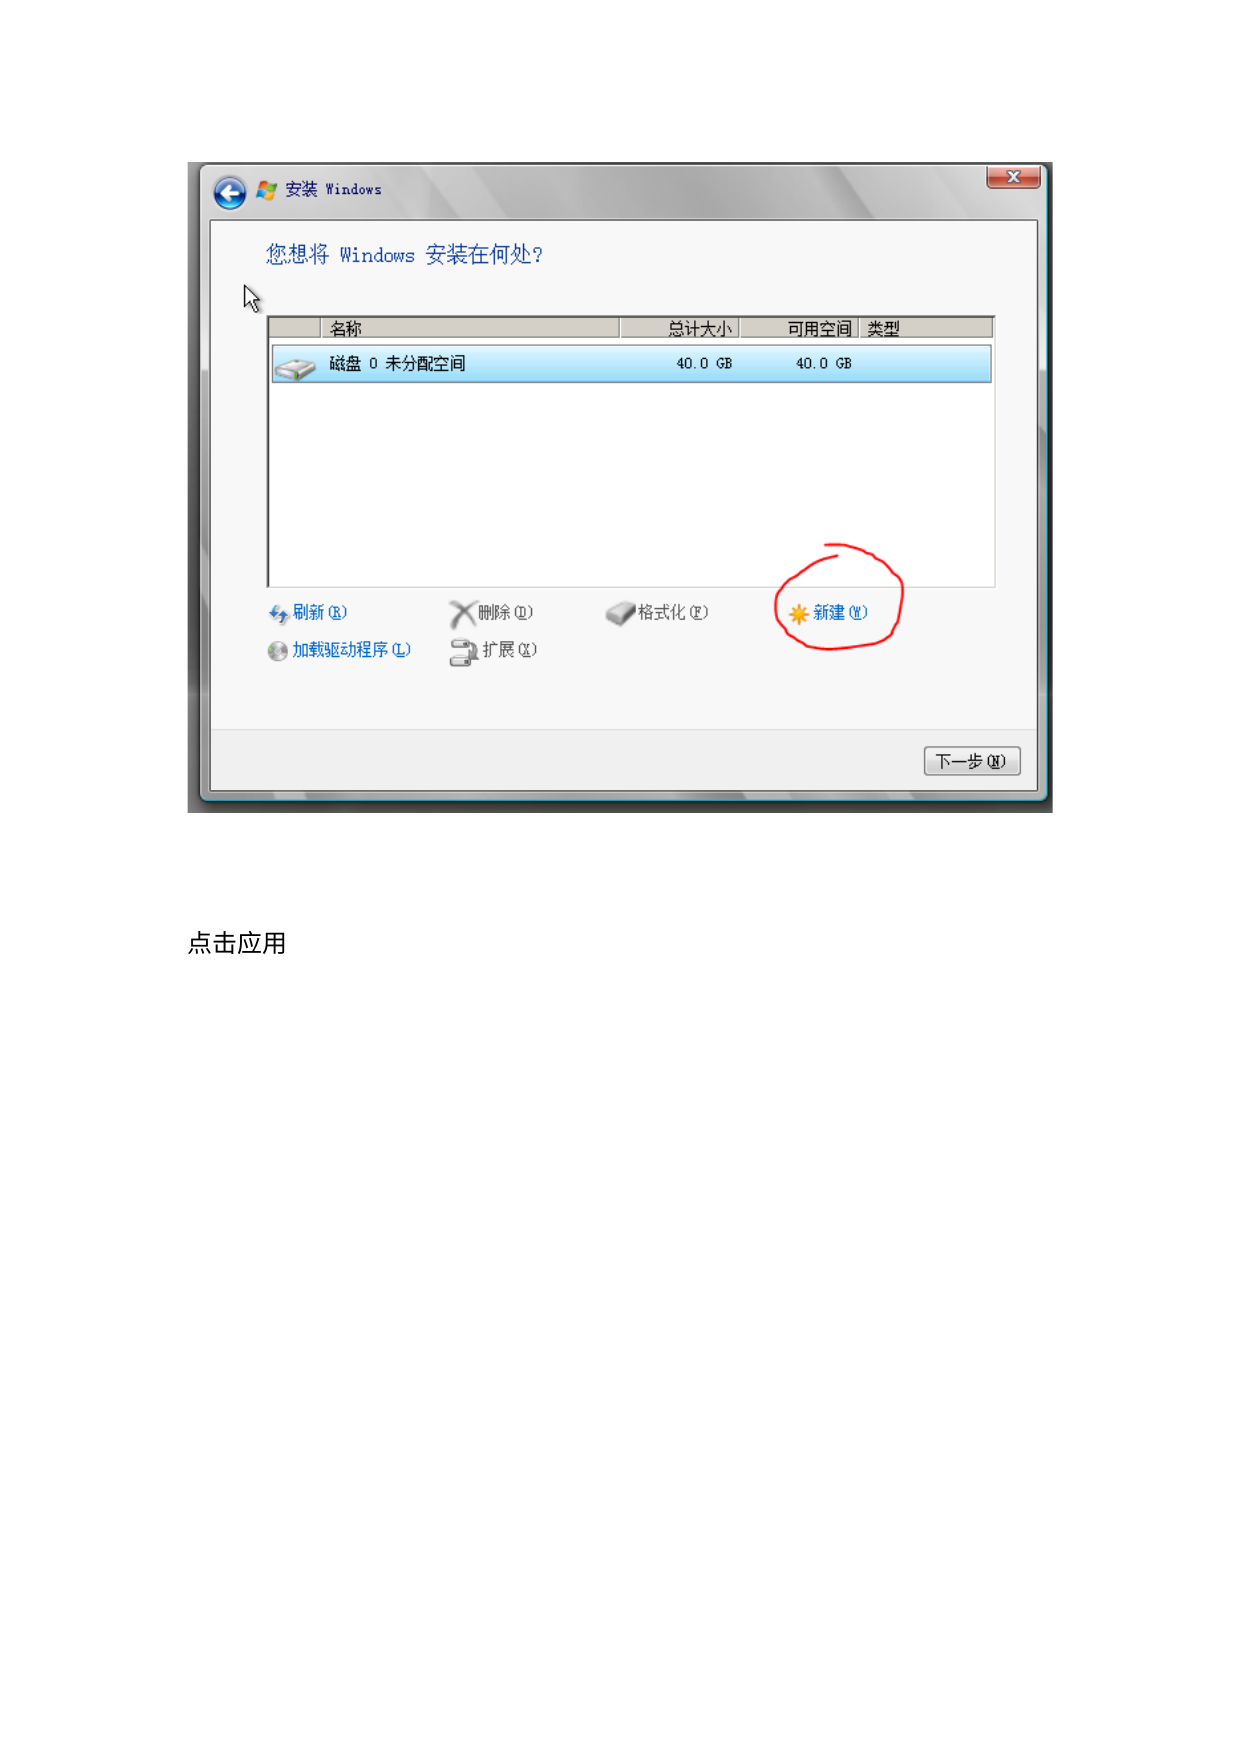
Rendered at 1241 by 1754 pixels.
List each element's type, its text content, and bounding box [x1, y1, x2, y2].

text 点击应用 [187, 909, 1053, 974]
picture [187, 162, 1053, 813]
